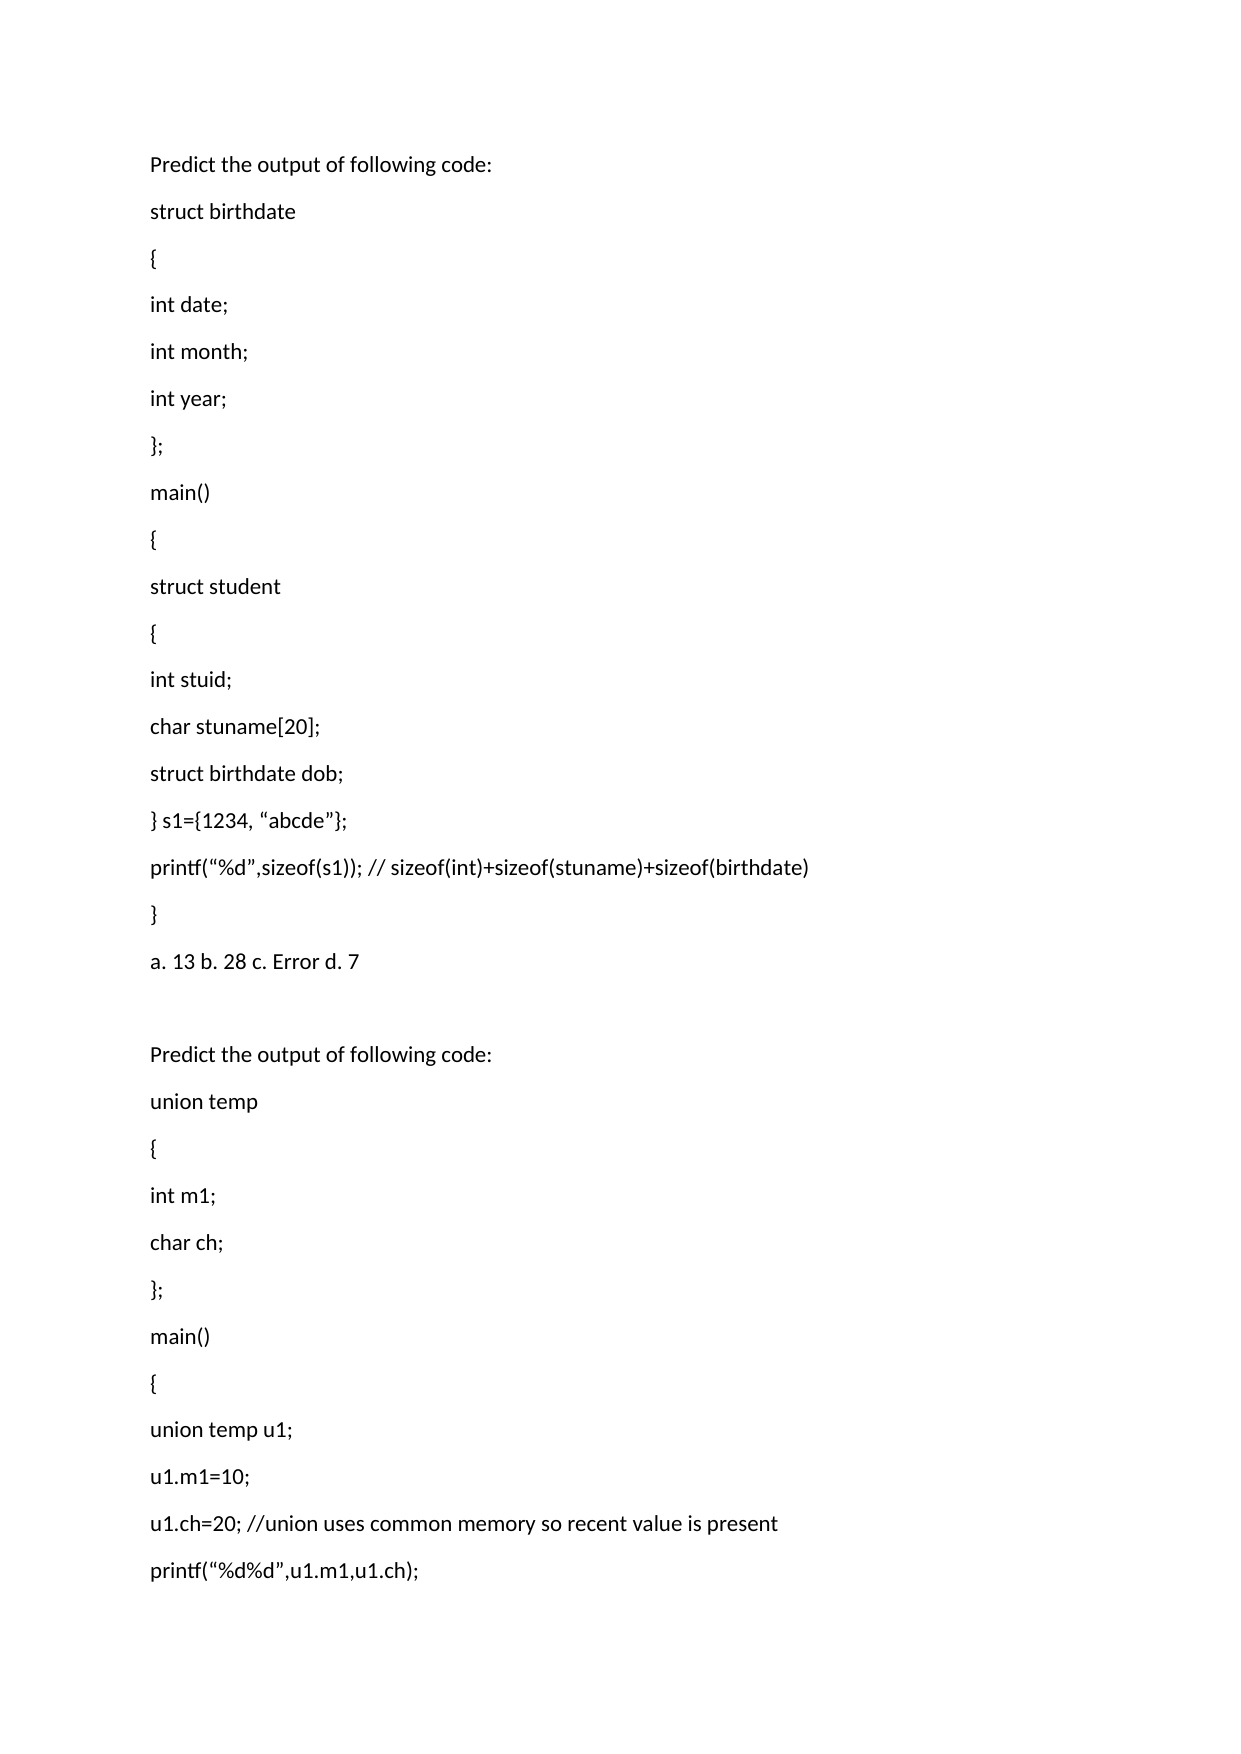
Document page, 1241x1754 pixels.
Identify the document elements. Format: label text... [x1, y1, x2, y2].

text char ch; [150, 1228, 1090, 1256]
text main() [150, 1322, 1090, 1350]
text } s1={1234, “abcde”}; [150, 806, 1090, 834]
text { [150, 1369, 1090, 1397]
text Predict the output of following code: [150, 1041, 1090, 1069]
text { [150, 244, 1090, 272]
text Predict the output of following code: [150, 150, 1090, 178]
text }; [150, 1275, 1090, 1303]
text printf(“%d%d”,u1.m1,u1.ch); [150, 1556, 1090, 1584]
text a. 13 b. 28 ​c. Error d. 7 [150, 947, 1090, 975]
text int month; [150, 337, 1090, 366]
text u1.ch=20; //​union uses common memory so recent value is present [150, 1509, 1090, 1537]
text char stuname[20]; [150, 712, 1090, 741]
text int stuid; [150, 666, 1090, 694]
text { [150, 1134, 1090, 1162]
text int year; [150, 384, 1090, 412]
text union temp u1; [150, 1416, 1090, 1444]
text struct birthdate dob; [150, 759, 1090, 787]
text union temp [150, 1087, 1090, 1116]
text } [150, 900, 1090, 928]
text struct student [150, 572, 1090, 600]
text { [150, 525, 1090, 553]
text int m1; [150, 1181, 1090, 1209]
text struct birthdate [150, 197, 1090, 225]
text }; [150, 431, 1090, 459]
text int date; [150, 291, 1090, 319]
text { [150, 619, 1090, 647]
text printf(“%d”,sizeof(s1)); // sizeof(int)+sizeof(stuname)+sizeof(birthdate) [150, 853, 1090, 881]
text main() [150, 478, 1090, 506]
text u1.m1=10; [150, 1462, 1090, 1491]
